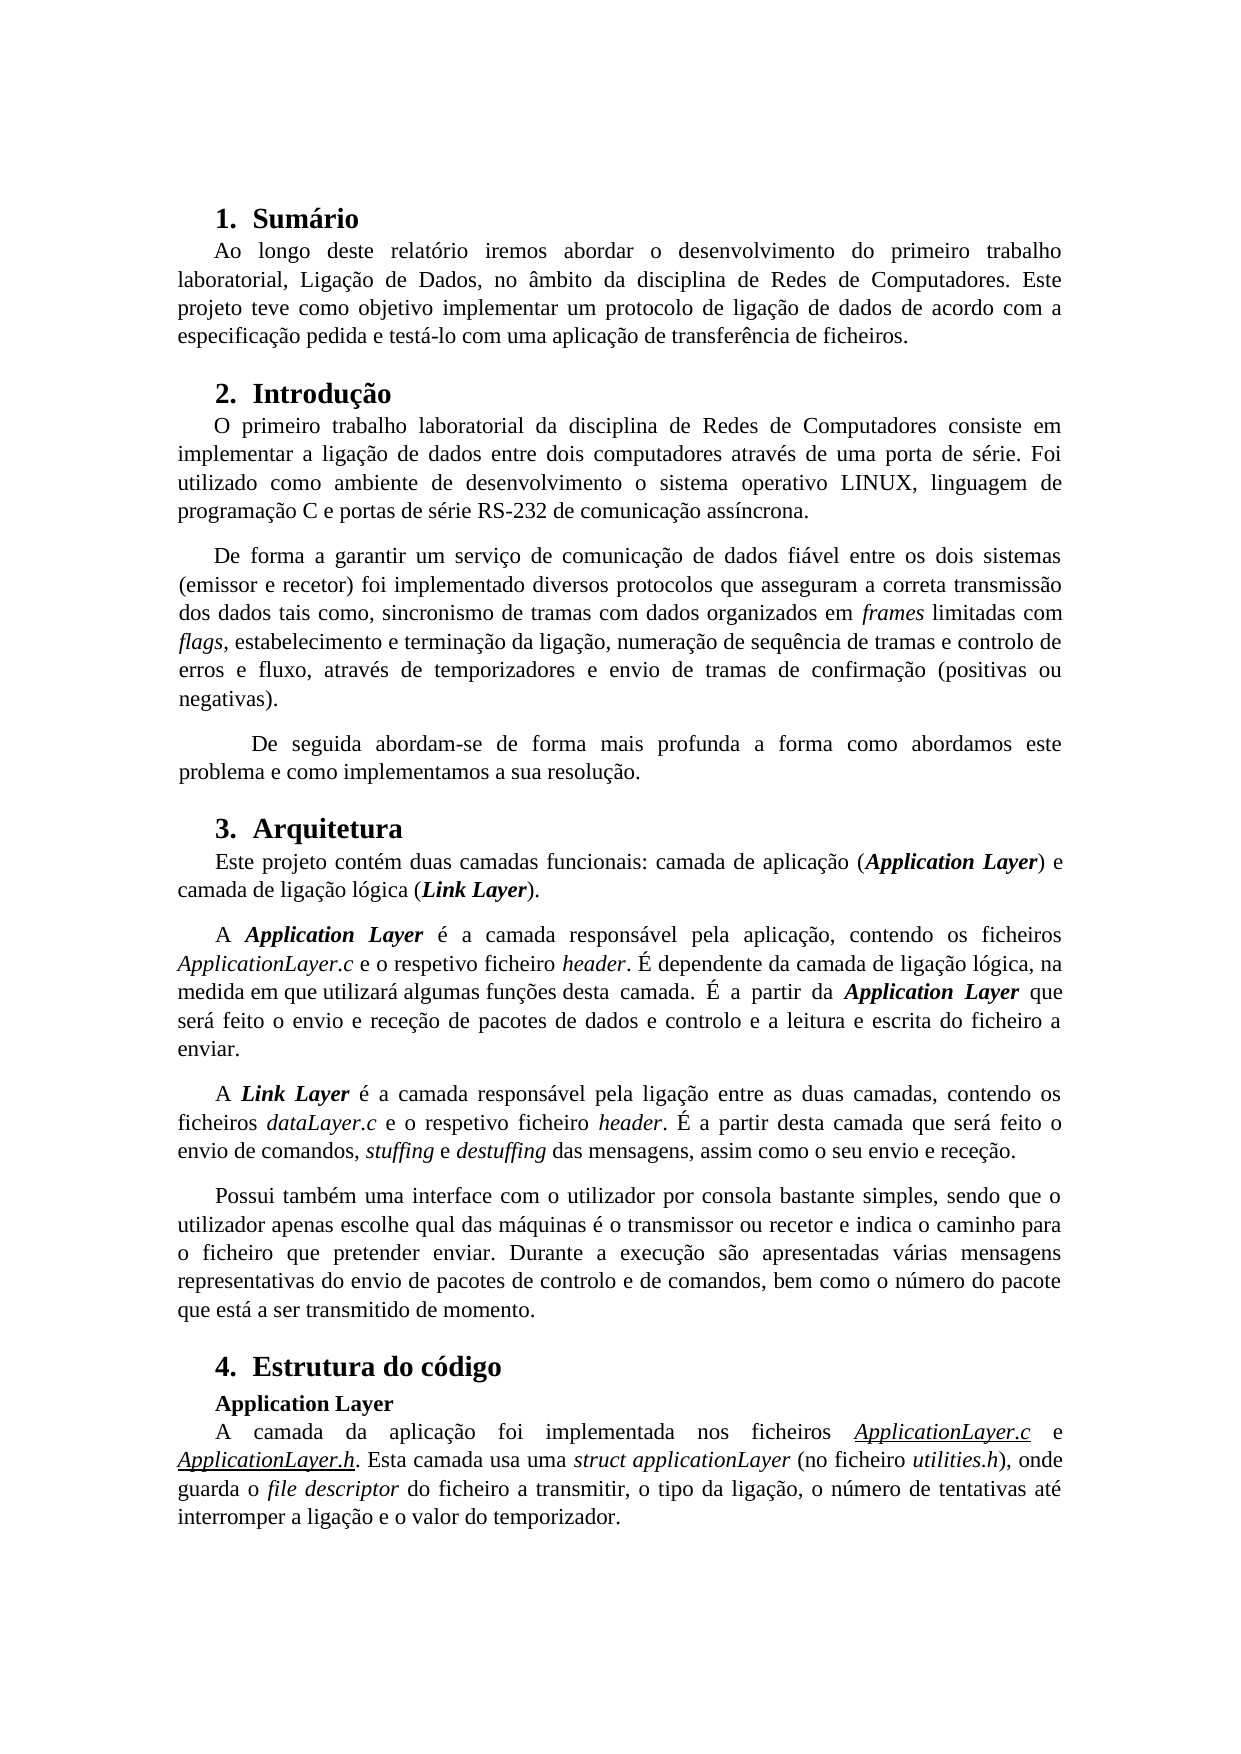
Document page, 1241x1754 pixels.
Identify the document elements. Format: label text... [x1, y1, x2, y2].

text Possui também uma interface com o utilizador por consola bastante simples, sendo que o utilizador apenas escolhe qual das máquinas é o transmissor ou recetor e indica o caminho para o ficheiro que pretender enviar. Durante a execução são apresentadas várias mensagens representativas do envio de pacotes de controlo e de comandos, bem como o número do pacote que está a ser transmitido de momento. [177, 1182, 1063, 1322]
subtitle Application Layer [177, 1390, 1063, 1416]
subtitle Sumário [215, 201, 1063, 234]
subtitle Arquitetura [215, 812, 1063, 845]
text O primeiro trabalho laboratorial da disciplina de Redes de Computadores consiste em implementar a ligação de dados entre dois computadores através de uma porta de série. Foi utilizado como ambiente de desenvolvimento o sistema operativo LINUX, linguagem de programação C e portas de série RS-232 de comunicação assíncrona. [177, 412, 1063, 524]
subtitle Introdução [215, 376, 1063, 409]
text A Link Layer é a camada responsável pela ligação entre as duas camadas, contendo os ficheiros dataLayer.c e o respetivo ficheiro header. É a partir desta camada que será feito o envio de comandos, stuffing e destuffing das mensagens, assim como o seu envio e receção. [177, 1080, 1063, 1163]
text De forma a garantir um serviço de comunicação de dados fiável entre os dois sistemas (emissor e recetor) foi implementado diversos protocolos que asseguram a correta transmissão dos dados tais como, sincronismo de tramas com dados organizados em frames limitadas com flags, estabelecimento e terminação da ligação, numeração de sequência de tramas e controlo de erros e fluxo, através de temporizadores e envio de tramas de confirmação (positivas ou negativas). [178, 542, 1063, 711]
subtitle Estrutura do código [215, 1349, 1063, 1383]
text Ao longo deste relatório iremos abordar o desenvolvimento do primeiro trabalho laboratorial, Ligação de Dados, no âmbito da disciplina de Redes de Computadores. Este projeto teve como objetivo implementar um protocolo de ligação de dados de acordo com a especificação pedida e testá-lo com uma aplicação de transferência de ficheiros. [177, 237, 1063, 349]
text A camada da aplicação foi implementada nos ficheiros ApplicationLayer.c e ApplicationLayer.h. Esta camada usa uma struct applicationLayer (no ficheiro utilities.h), onde guarda o file descriptor do ficheiro a transmitir, o tipo da ligação, o número de tentativas até interromper a ligação e o valor do temporizador. [177, 1418, 1063, 1530]
text Este projeto contém duas camadas funcionais: camada de aplicação (Application Layer) e camada de ligação lógica (Link Layer). [177, 848, 1063, 903]
text A Application Layer é a camada responsável pela aplicação, contendo os ficheiros ApplicationLayer.c e o respetivo ficheiro header. É dependente da camada de ligação lógica, na medida em que utilizará algumas funções desta camada. É a partir da Application Layer que será feito o envio e receção de pacotes de dados e controlo e a leitura e escrita do ficheiro a enviar. [177, 921, 1063, 1061]
text De seguida abordam-se de forma mais profunda a forma como abordamos este problema e como implementamos a sua resolução. [178, 730, 1063, 784]
